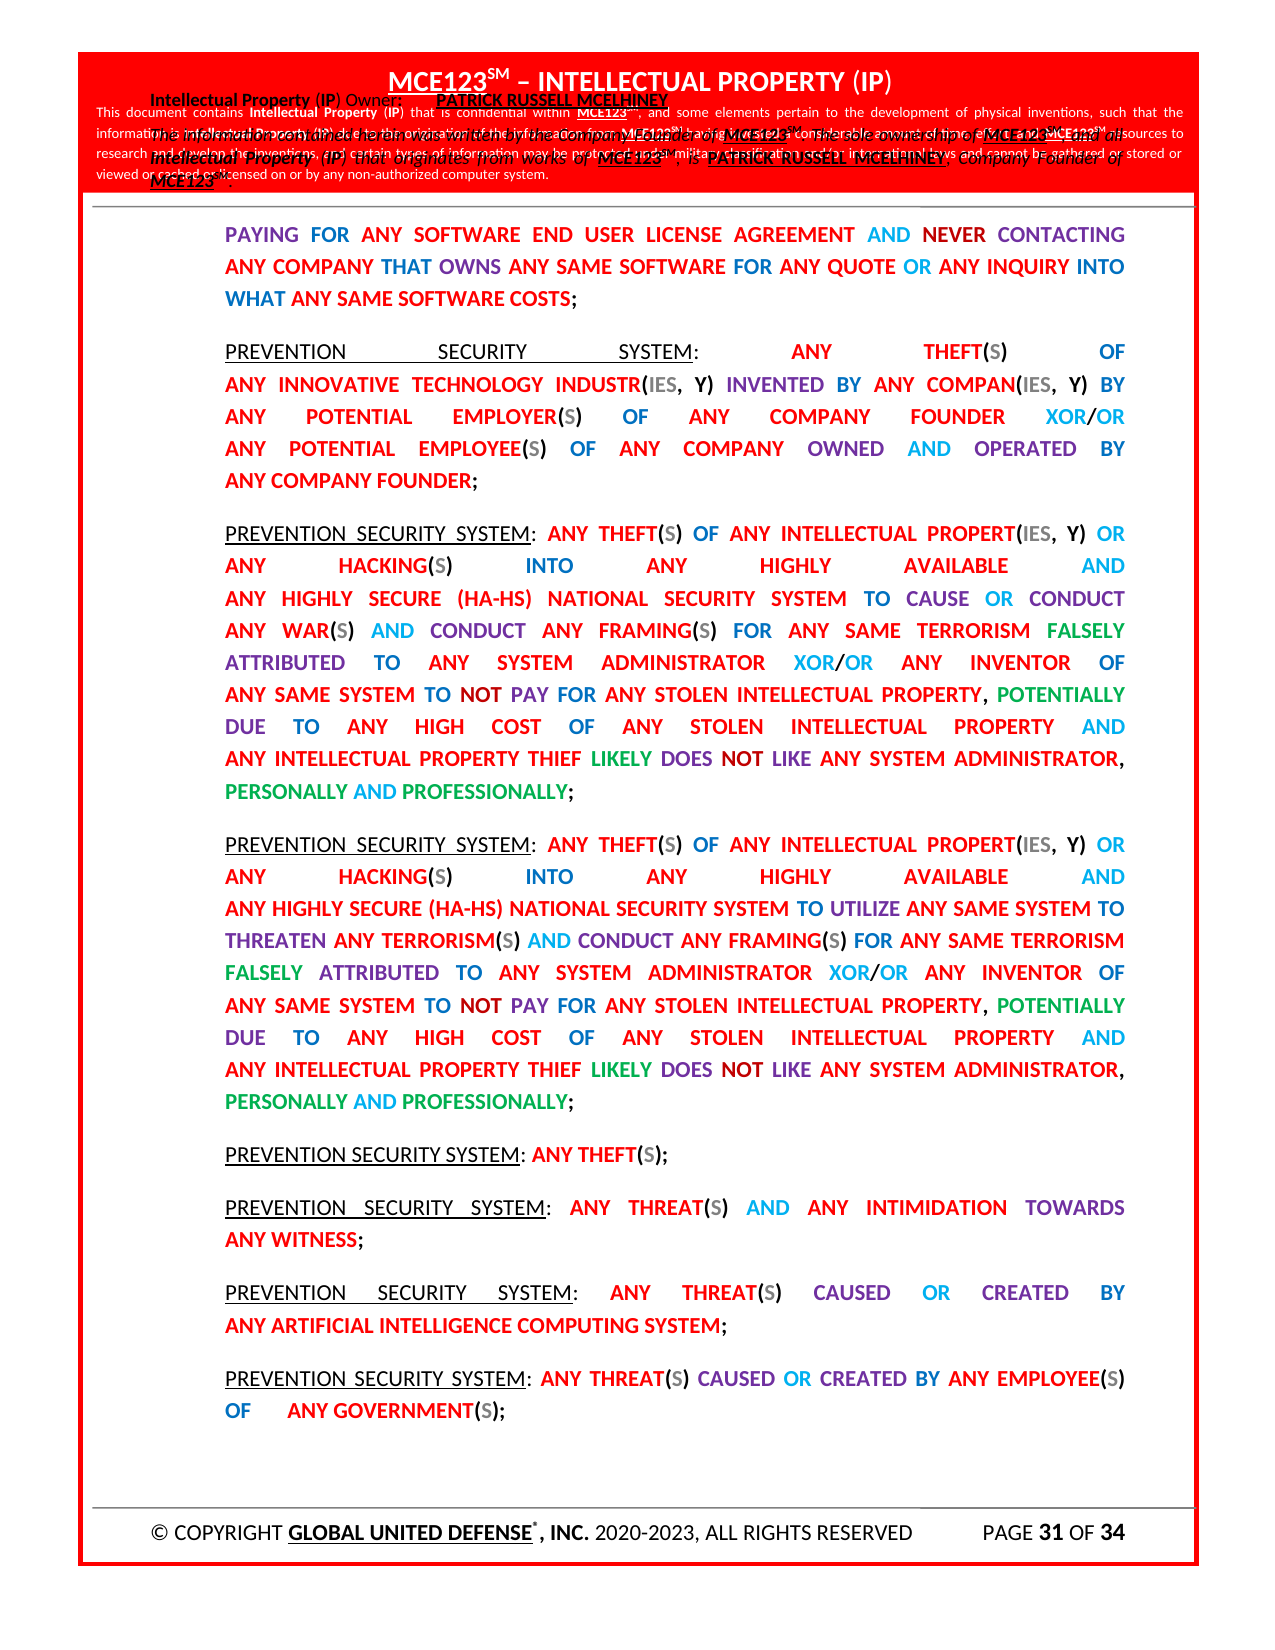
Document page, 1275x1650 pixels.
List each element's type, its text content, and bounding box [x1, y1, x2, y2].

text PREVENTION SECURITY SYSTEM: ANY THEFT(S) OF ANY INNOVATIVE TECHNOLOGY INDUSTR(IES, Y) INVENTED BY ANY COMPAN(IES, Y) BY ANY POTENTIAL EMPLOYER(S) OF ANY COMPANY FOUNDER XOR/OR ANY POTENTIAL EMPLOYEE(S) OF ANY COMPANY OWNED AND OPERATED BY ANY COMPANY FOUNDER; [225, 337, 1125, 494]
text PREVENTION SECURITY SYSTEM: ANY THEFT(S) OF ANY INTELLECTUAL PROPERT(IES, Y) OR ANY HACKING(S) INTO ANY HIGHLY AVAILABLE AND ANY HIGHLY SECURE (HA-HS) NATIONAL SECURITY SYSTEM TO UTILIZE ANY SAME SYSTEM TO THREATEN ANY TERRORISM(S) AND CONDUCT ANY FRAMING(S) FOR ANY SAME TERRORISM FALSELY ATTRIBUTED TO ANY SYSTEM ADMINISTRATOR XOR/OR ANY INVENTOR OF ANY SAME SYSTEM TO NOT PAY FOR ANY STOLEN INTELLECTUAL PROPERTY, POTENTIALLY DUE TO ANY HIGH COST OF ANY STOLEN INTELLECTUAL PROPERTY AND ANY INTELLECTUAL PROPERTY THIEF LIKELY DOES NOT LIKE ANY SYSTEM ADMINISTRATOR, PERSONALLY AND PROFESSIONALLY; [225, 830, 1125, 1115]
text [225, 220, 1125, 312]
text PREVENTION SECURITY SYSTEM: ANY THEFT(S); [225, 1140, 1125, 1168]
text PREVENTION SECURITY SYSTEM: ANY THREAT(S) CAUSED OR CREATED BY ANY EMPLOYEE(S) OF ANY GOVERNMENT(S); [225, 1364, 1125, 1424]
text PREVENTION SECURITY SYSTEM: ANY THREAT(S) CAUSED OR CREATED BY ANY ARTIFICIAL INTELLIGENCE COMPUTING SYSTEM; [225, 1278, 1125, 1339]
text PREVENTION SECURITY SYSTEM: ANY THREAT(S) AND ANY INTIMIDATION TOWARDS ANY WITNESS; [225, 1193, 1125, 1253]
text PREVENTION SECURITY SYSTEM: ANY THEFT(S) OF ANY INTELLECTUAL PROPERT(IES, Y) OR ANY HACKING(S) INTO ANY HIGHLY AVAILABLE AND ANY HIGHLY SECURE (HA-HS) NATIONAL SECURITY SYSTEM TO CAUSE OR CONDUCT ANY WAR(S) AND CONDUCT ANY FRAMING(S) FOR ANY SAME TERRORISM FALSELY ATTRIBUTED TO ANY SYSTEM ADMINISTRATOR XOR/OR ANY INVENTOR OF ANY SAME SYSTEM TO NOT PAY FOR ANY STOLEN INTELLECTUAL PROPERTY, POTENTIALLY DUE TO ANY HIGH COST OF ANY STOLEN INTELLECTUAL PROPERTY AND ANY INTELLECTUAL PROPERTY THIEF LIKELY DOES NOT LIKE ANY SYSTEM ADMINISTRATOR, PERSONALLY AND PROFESSIONALLY; [225, 519, 1125, 805]
